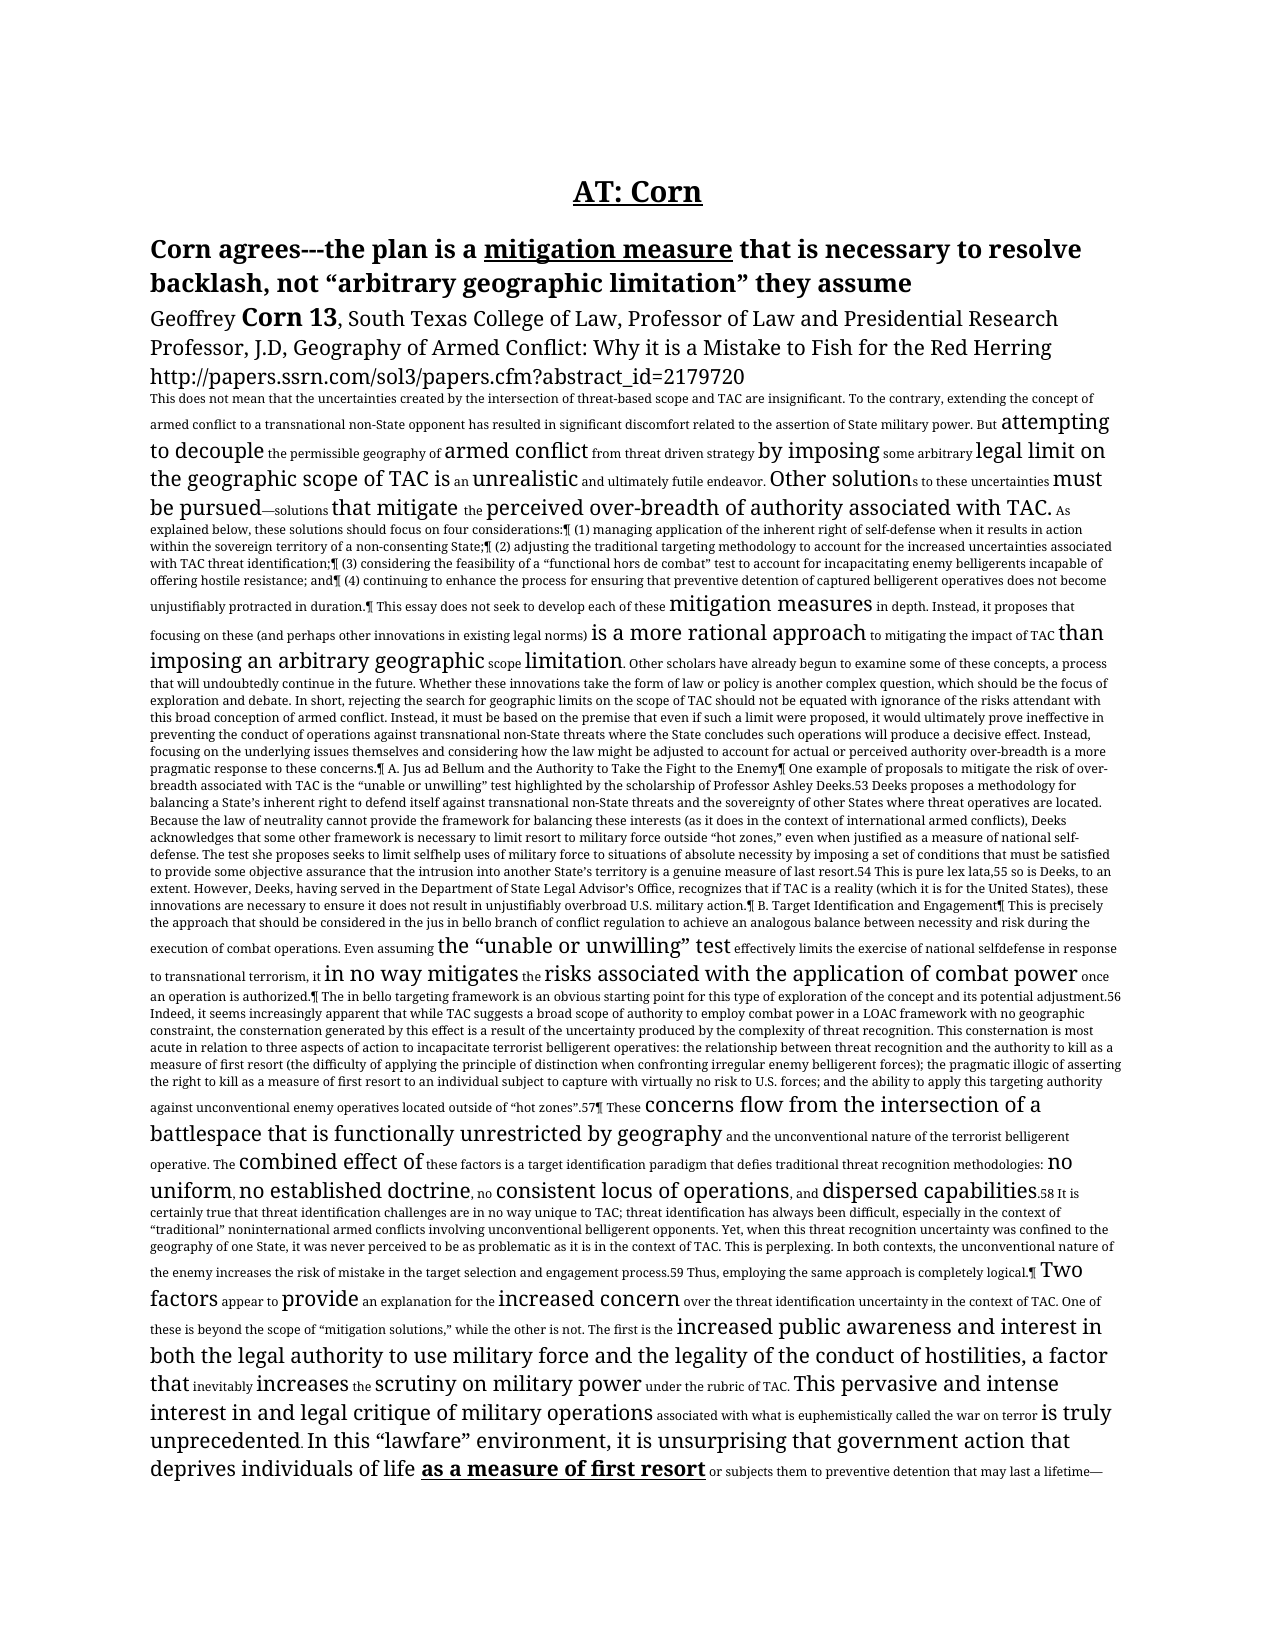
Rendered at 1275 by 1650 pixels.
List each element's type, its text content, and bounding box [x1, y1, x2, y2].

subtitle Corn agrees---the plan is a mitigation measure that is necessary to resolve backlash, not “arbitrary geographic limitation” they assume [150, 231, 1125, 299]
subtitle AT: Corn [150, 171, 1125, 211]
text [150, 390, 1125, 1483]
text Geoffrey Corn 13, South Texas College of Law, Professor of Law and Presidential Research Professor, J.D, Geography of Armed Conflict: Why it is a Mistake to Fish for the Red Herring http://papers.ssrn.com/sol3/papers.cfm?abstract_id=2179720 [150, 299, 1125, 390]
